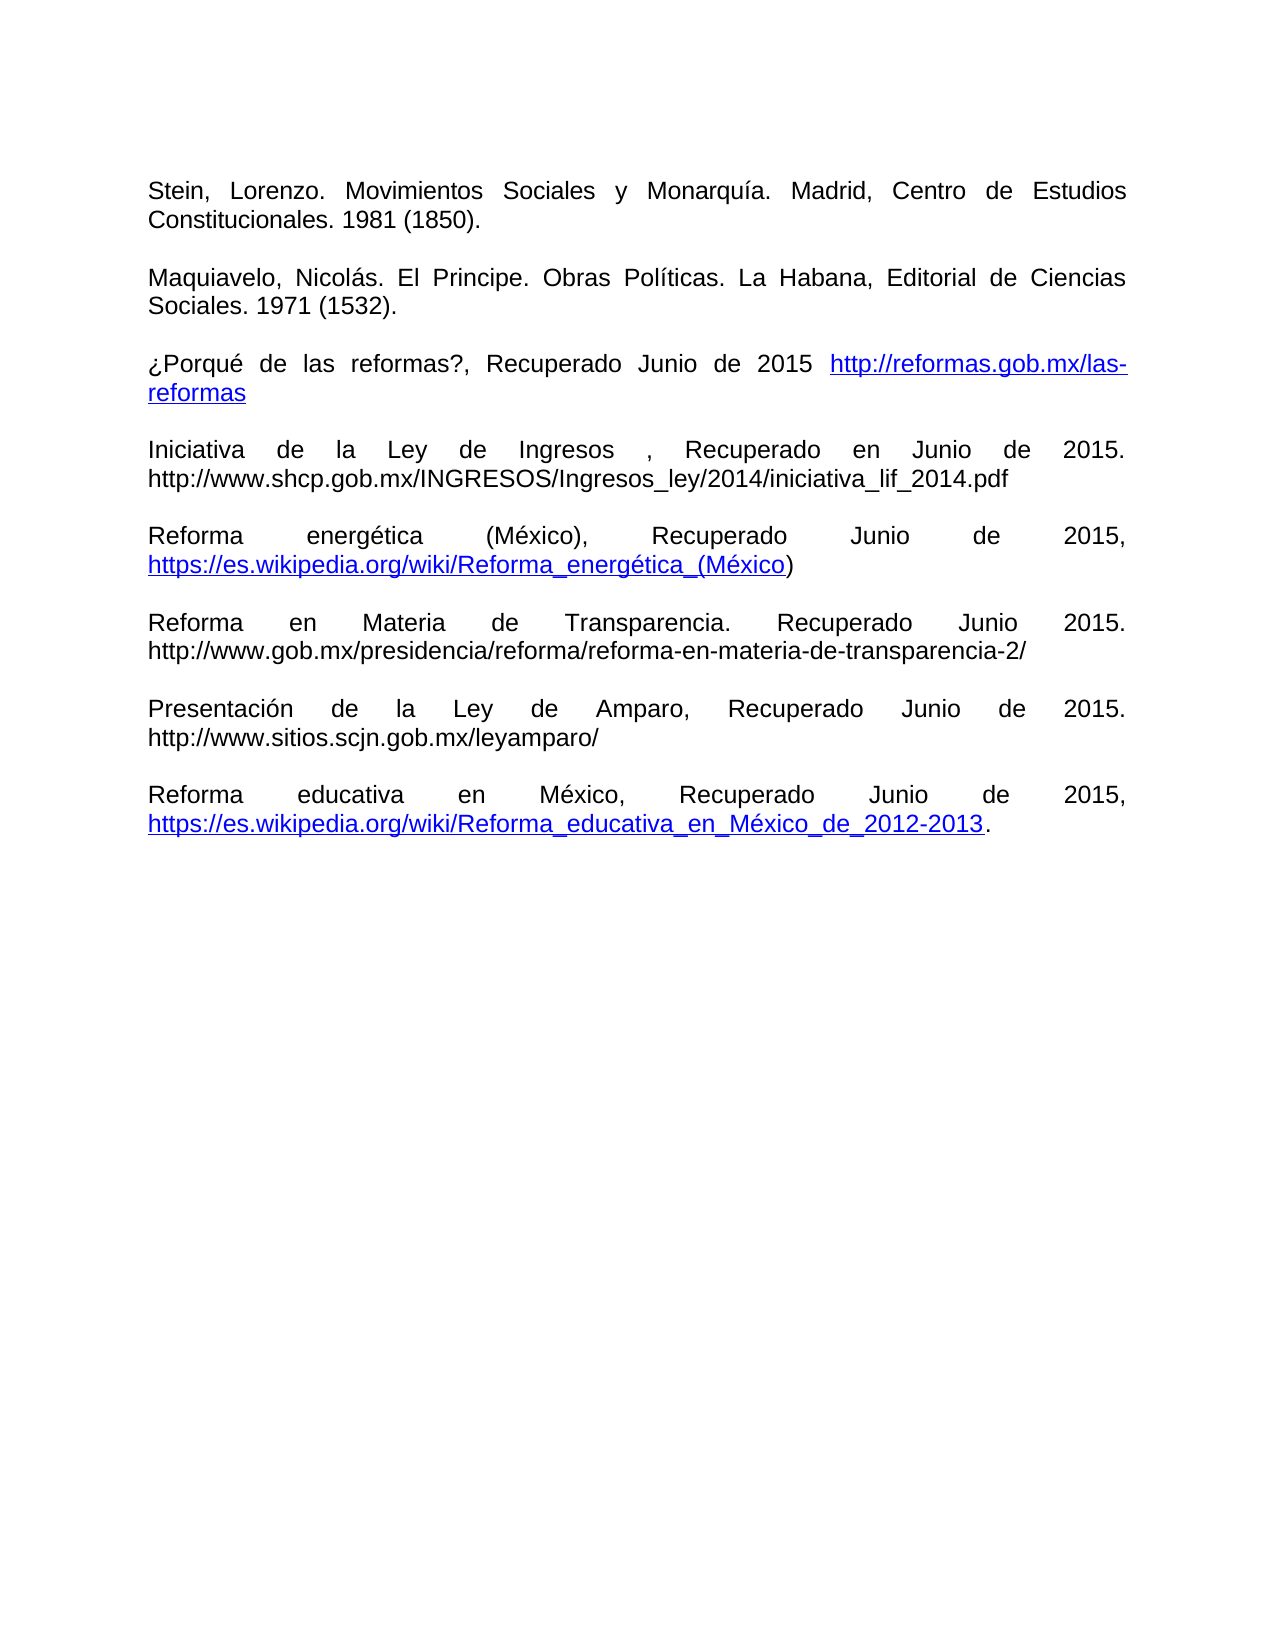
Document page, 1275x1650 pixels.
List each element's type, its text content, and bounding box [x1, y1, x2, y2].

text Maquiavelo, Nicolás. El Principe. Obras Políticas. La Habana, Editorial de Ciencias Sociales. 1971 (1532). [148, 263, 1127, 320]
text Iniciativa de la Ley de Ingresos , Recuperado en Junio de 2015. http://www.shcp.gob.mx/INGRESOS/Ingresos_ley/2014/iniciativa_lif_2014.pdf [148, 435, 1127, 493]
text Stein, Lorenzo. Movimientos Sociales y Monarquía. Madrid, Centro de Estudios Constitucionales. 1981 (1850). [148, 176, 1127, 234]
text Reforma energética (México), Recuperado Junio de 2015, https://es.wikipedia.org/wiki/Reforma_energética_(México) [148, 521, 1127, 579]
text Reforma en Materia de Transparencia. Recuperado Junio 2015. http://www.gob.mx/presidencia/reforma/reforma-en-materia-de-transparencia-2/ [148, 608, 1127, 665]
text Reforma educativa en México, Recuperado Junio de 2015, https://es.wikipedia.org/wiki/Reforma_educativa_en_México_de_2012-2013. [148, 780, 1127, 838]
text ¿Porqué de las reformas?, Recuperado Junio de 2015 http://reformas.gob.mx/las-reformas [148, 349, 1127, 406]
text Presentación de la Ley de Amparo, Recuperado Junio de 2015. http://www.sitios.scjn.gob.mx/leyamparo/ [148, 694, 1127, 751]
